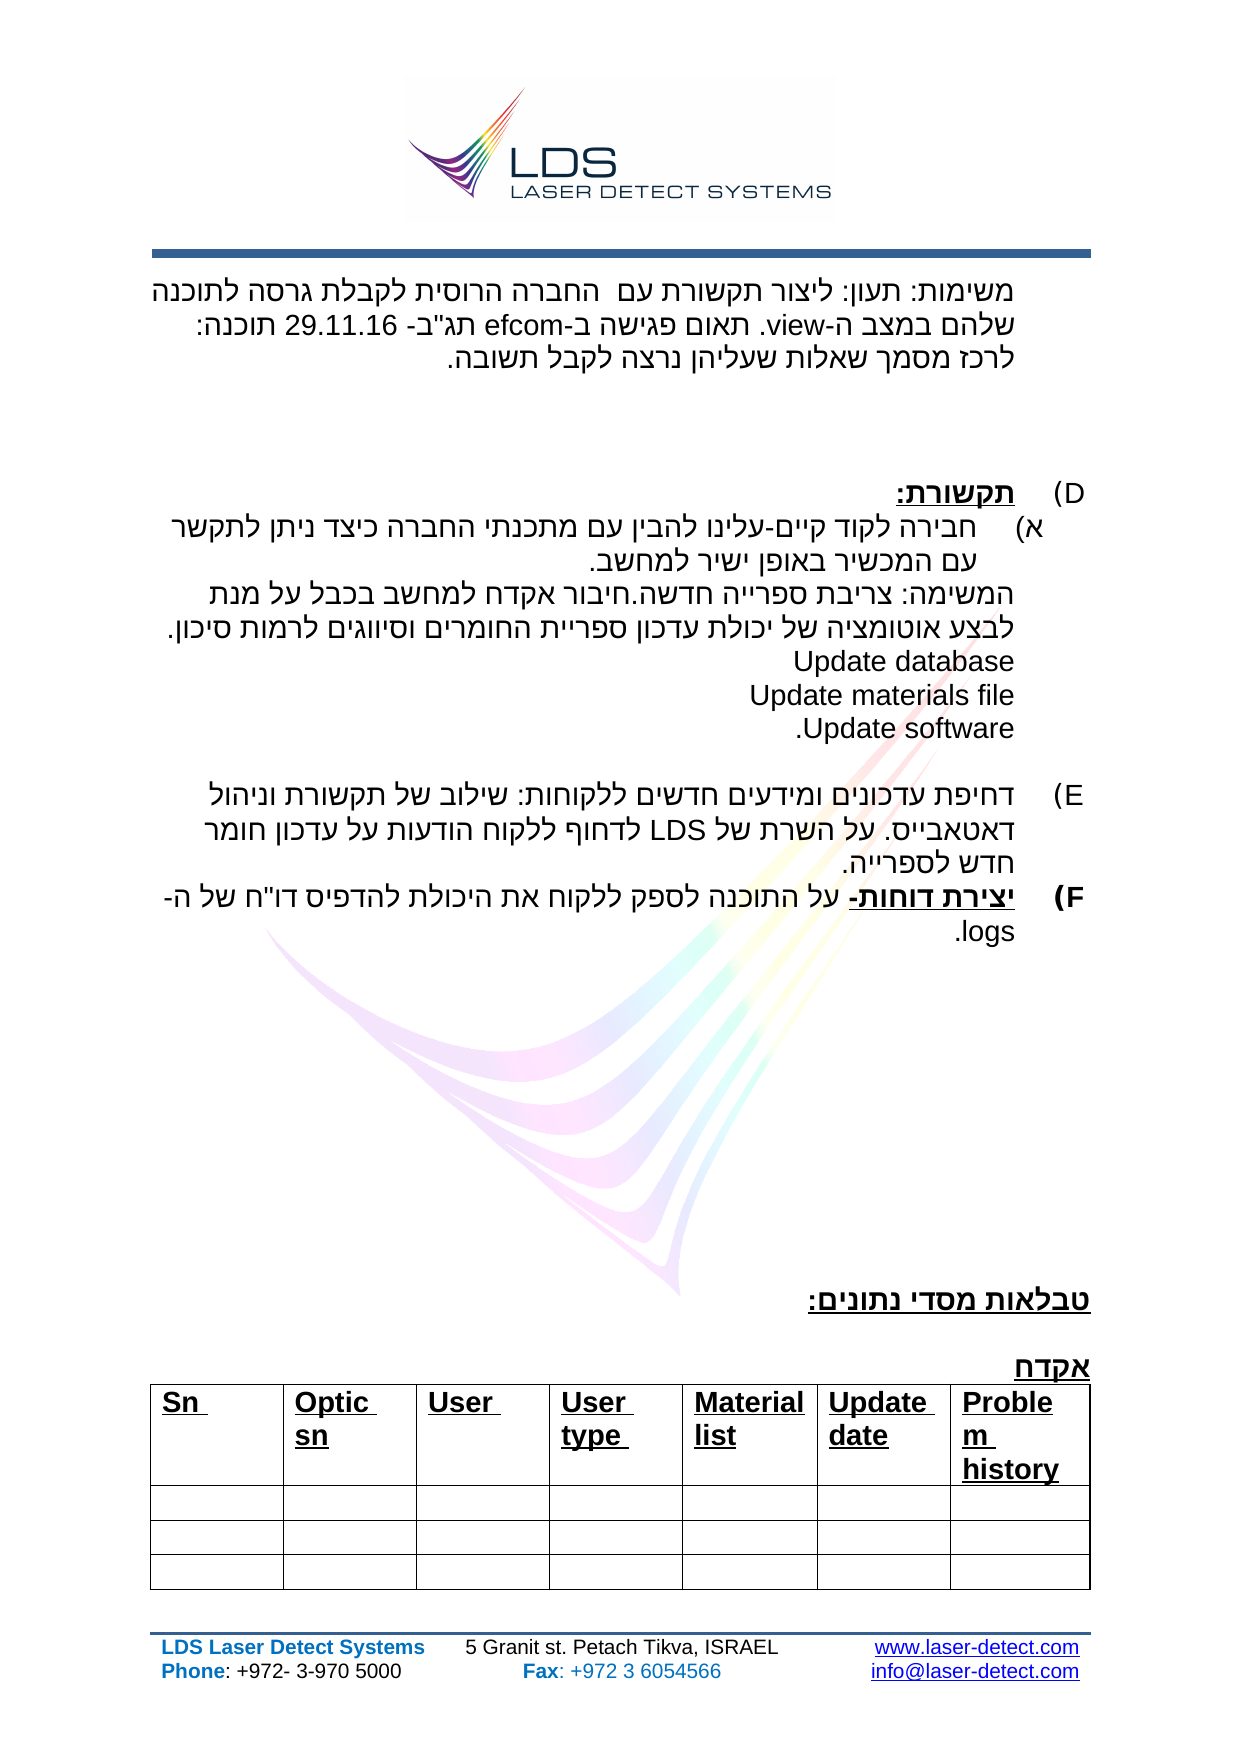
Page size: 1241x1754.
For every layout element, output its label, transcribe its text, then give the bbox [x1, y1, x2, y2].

list Update database [150, 644, 1015, 678]
text טבלאות מסדי נתונים: [150, 1283, 1090, 1316]
table_cell [550, 1555, 682, 1589]
table_cell [550, 1521, 682, 1554]
list יצירת דוחות- על התוכנה לספק ללקוח את היכולת להדפיס דו"ח של ה- logs. [150, 880, 1053, 947]
table_header Material list [683, 1385, 817, 1485]
list המשימה: צריבת ספרייה חדשה.חיבור אקדח למחשב בכבל על מנת לבצע אוטומציה של יכולת עדכון ספריית החומרים וסיווגים לרמות סיכון. [150, 577, 1015, 644]
table_cell [284, 1486, 416, 1520]
list משימות: תעון: ליצור תקשורת עם החברה הרוסית לקבלת גרסה לתוכנה שלהם במצב ה-view. תאום פגישה ב-efcom תג"ב- 29.11.16 תוכנה: לרכז מסמך שאלות שעליהן נרצה לקבל תשובה. [150, 274, 1015, 375]
table_cell [417, 1521, 549, 1554]
text אקדח [150, 1350, 1090, 1383]
list תקשורת: [150, 476, 1053, 510]
table_header User type [550, 1385, 682, 1485]
table_cell [417, 1486, 549, 1520]
table_header Optic sn [284, 1385, 416, 1485]
table_cell [151, 1555, 283, 1589]
table_header Sn [151, 1385, 283, 1485]
table_header Update date [818, 1385, 950, 1485]
list Update software. [150, 711, 1015, 745]
list דחיפת עדכונים ומידעים חדשים ללקוחות: שילוב של תקשורת וניהול דאטאבייס. על השרת של LDS לדחוף ללקוח הודעות על עדכון חומר חדש לספרייה. [150, 778, 1053, 880]
list חבירה לקוד קיים-עלינו להבין עם מתכנתי החברה כיצד ניתן לתקשר עם המכשיר באופן ישיר למחשב. [150, 510, 1015, 577]
table_header Problem history [951, 1385, 1089, 1485]
table_cell [417, 1555, 549, 1589]
table_cell [284, 1521, 416, 1554]
table_cell [818, 1555, 950, 1589]
list Update materials file [150, 678, 1015, 711]
table_cell [818, 1486, 950, 1520]
table_cell [951, 1555, 1089, 1589]
table_cell [284, 1555, 416, 1589]
table_cell [951, 1486, 1089, 1520]
table_cell [683, 1486, 817, 1520]
table_cell [151, 1521, 283, 1554]
table_cell [951, 1521, 1089, 1554]
table_header User [417, 1385, 549, 1485]
picture [403, 75, 837, 222]
table_cell [151, 1486, 283, 1520]
table_cell [818, 1521, 950, 1554]
table_cell [683, 1521, 817, 1554]
table_cell [683, 1555, 817, 1589]
table_cell [550, 1486, 682, 1520]
